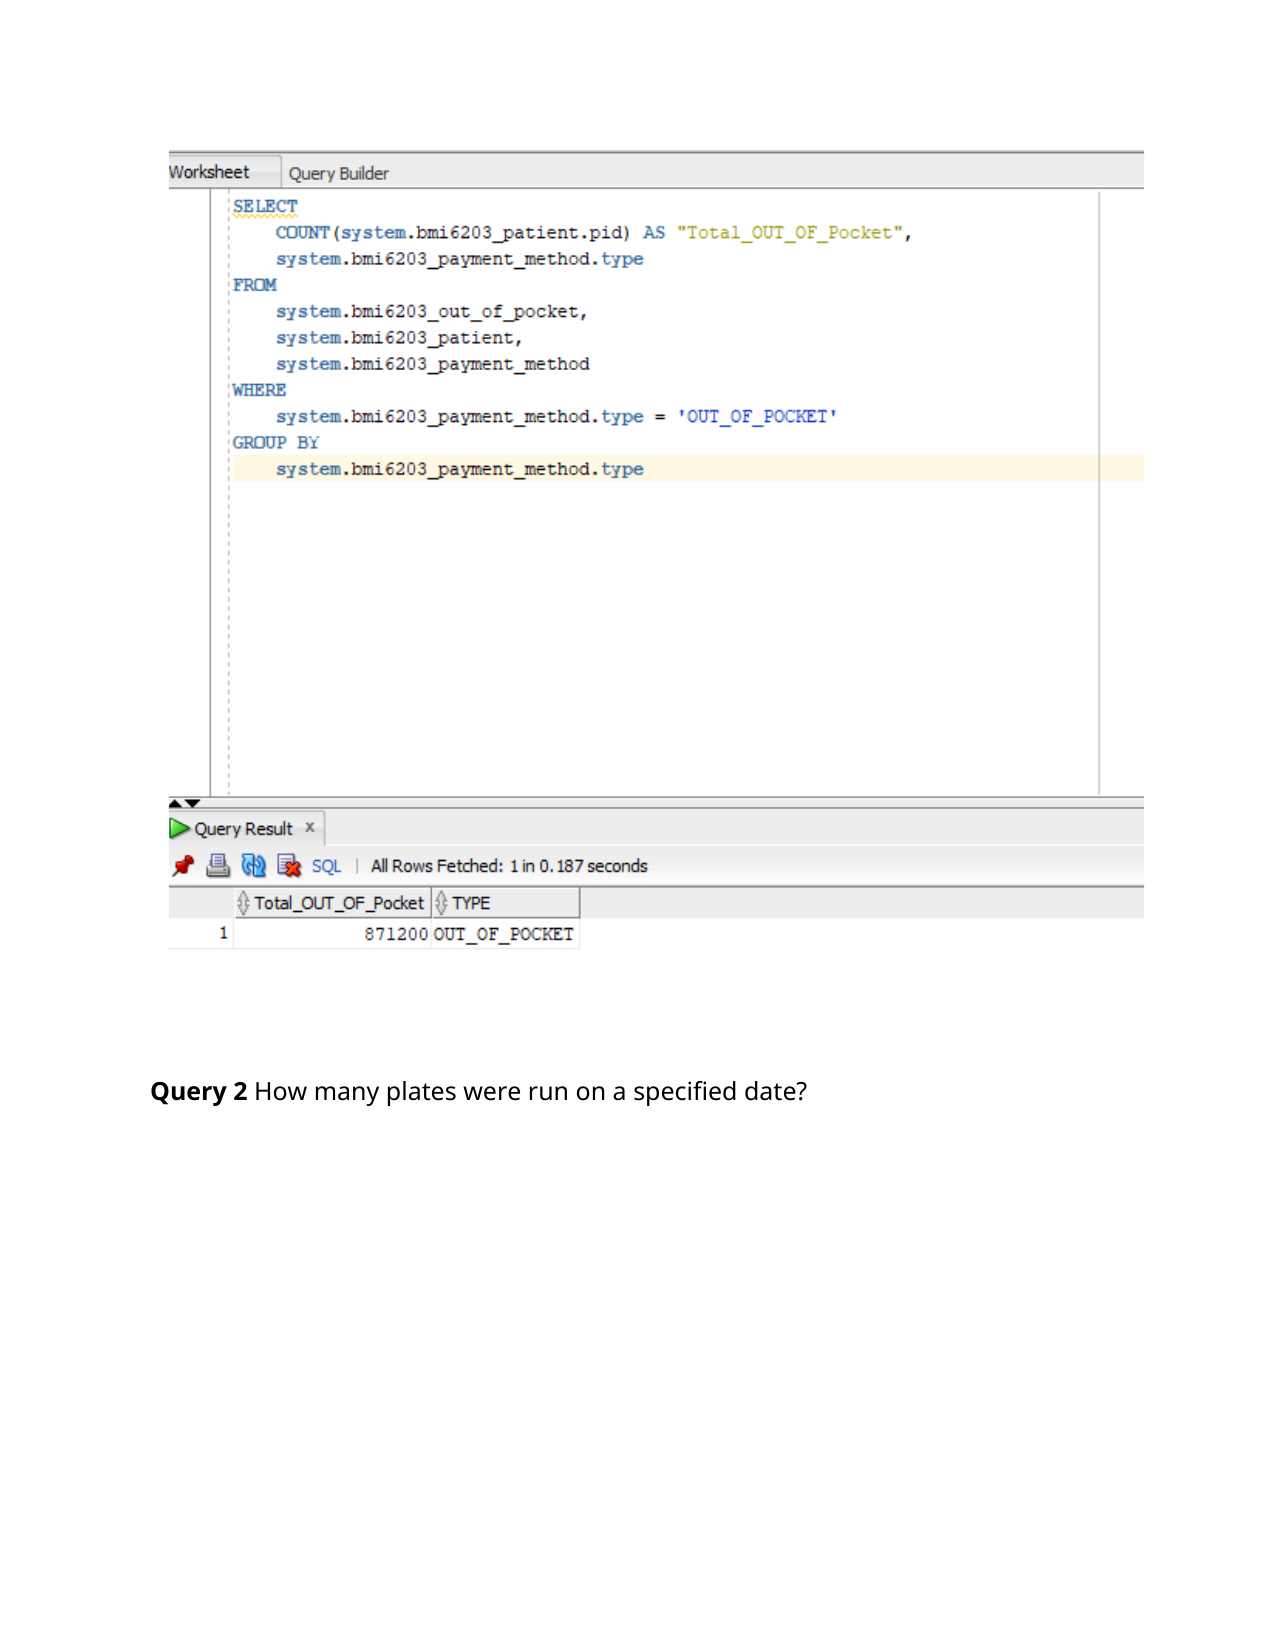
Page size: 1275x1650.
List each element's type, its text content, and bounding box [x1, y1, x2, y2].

text Query 2 How many plates were run on a specified date? [150, 1074, 1125, 1108]
